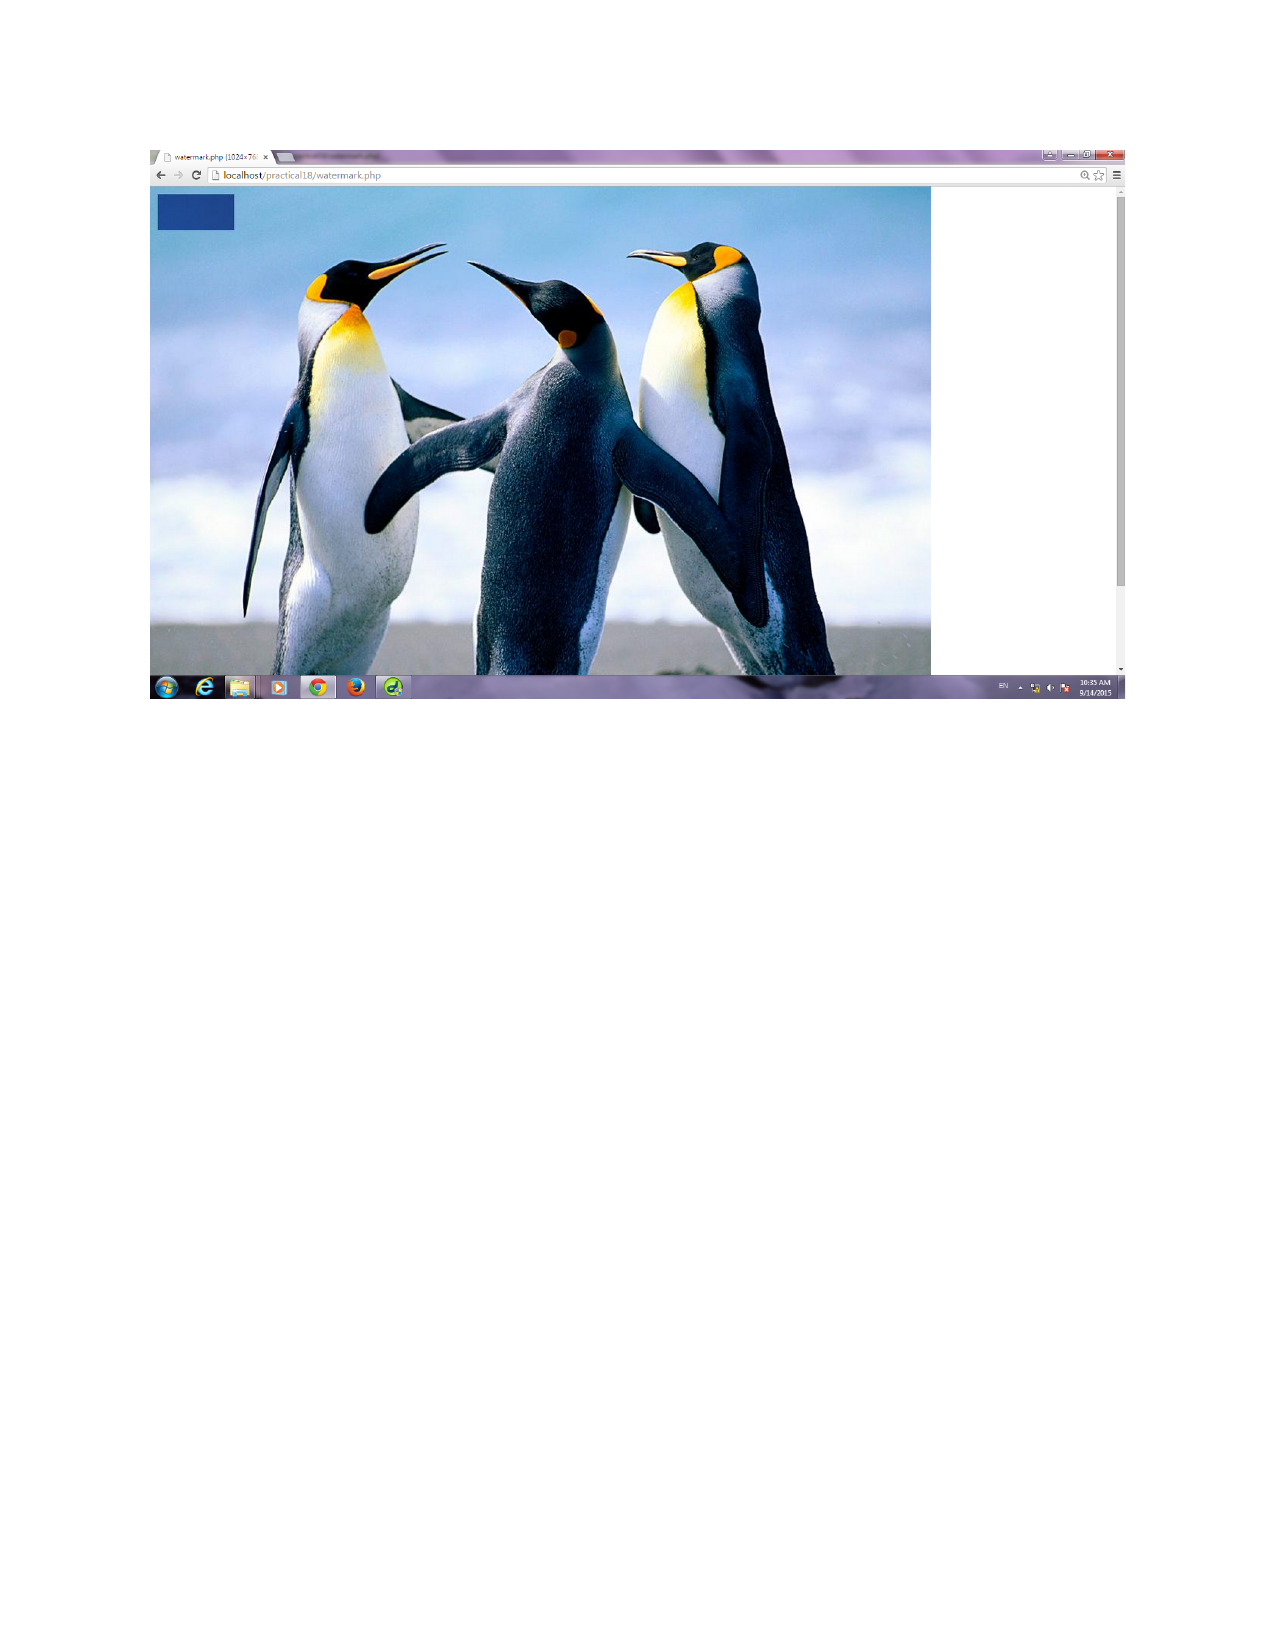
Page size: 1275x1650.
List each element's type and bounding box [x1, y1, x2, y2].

picture [150, 150, 1125, 699]
